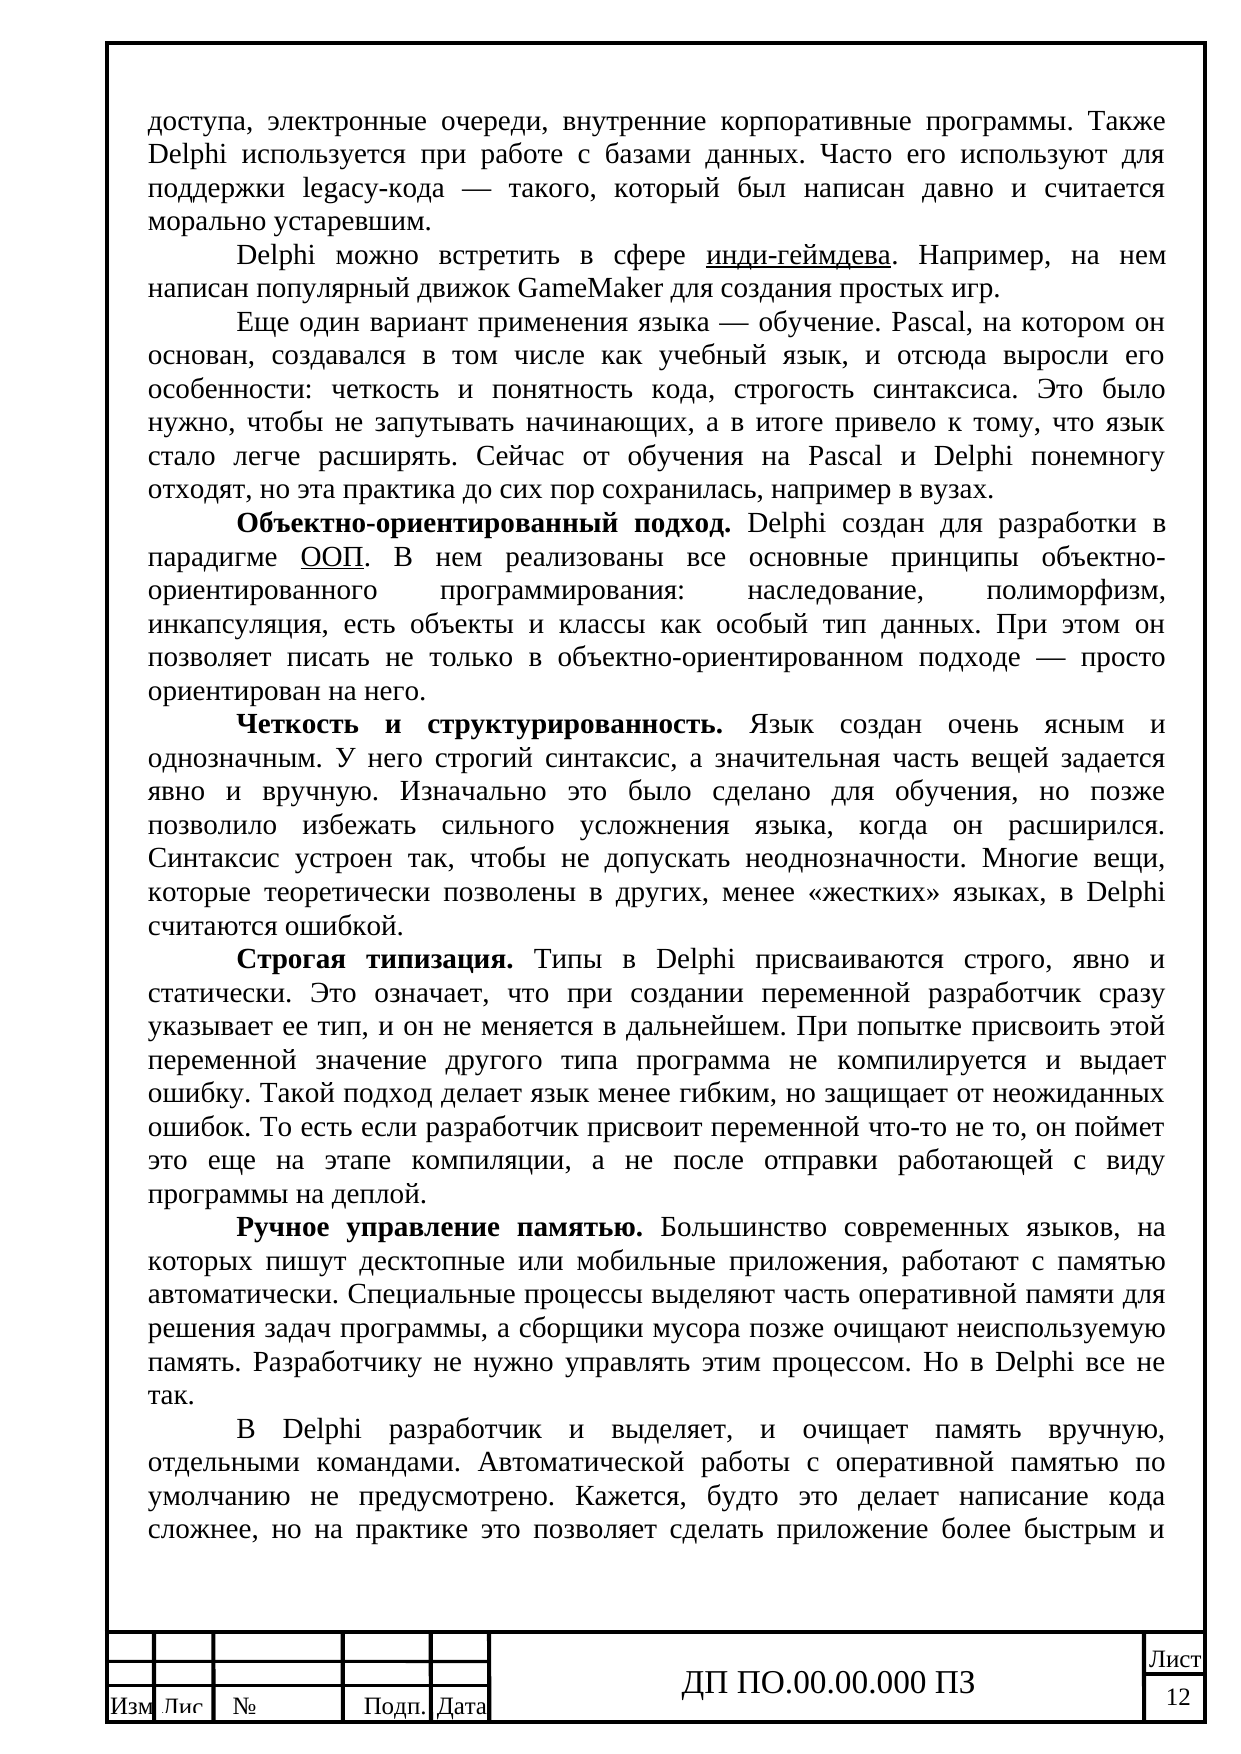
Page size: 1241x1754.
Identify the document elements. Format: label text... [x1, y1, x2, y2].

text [148, 1411, 1166, 1545]
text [148, 103, 1166, 237]
text Четкость и структурированность. Язык создан очень ясным и однозначным. У него строгий синтаксис, а значительная часть вещей задается явно и вручную. Изначально это было сделано для обучения, но позже позволило избежать сильного усложнения языка, когда он расширился. Синтаксис устроен так, чтобы не допускать неоднозначности. Многие вещи, которые теоретически позволены в других, менее «жестких» языках, в Delphi считаются ошибкой. [148, 706, 1166, 941]
text Еще один вариант применения языка — обучение. Pascal, на котором он основан, создавался в том числе как учебный язык, и отсюда выросли его особенности: четкость и понятность кода, строгость синтаксиса. Это было нужно, чтобы не запутывать начинающих, а в итоге привело к тому, что язык стало легче расширять. Сейчас от обучения на Pascal и Delphi понемногу отходят, но эта практика до сих пор сохранилась, например в вузах. [148, 304, 1166, 505]
text Delphi можно встретить в сфере инди-геймдева. Например, на нем написан популярный движок GameMaker для создания простых игр. [148, 237, 1166, 304]
text Ручное управление памятью. Большинство современных языков, на которых пишут десктопные или мобильные приложения, работают с памятью автоматически. Специальные процессы выделяют часть оперативной памяти для решения задач программы, а сборщики мусора позже очищают неиспользуемую память. Разработчику не нужно управлять этим процессом. Но в Delphi все не так. [148, 1209, 1166, 1411]
text Строгая типизация. Типы в Delphi присваиваются строго, явно и статически. Это означает, что при создании переменной разработчик сразу указывает ее тип, и он не меняется в дальнейшем. При попытке присвоить этой переменной значение другого типа программа не компилируется и выдает ошибку. Такой подход делает язык менее гибким, но защищает от неожиданных ошибок. То есть если разработчик присвоит переменной что-то не то, он поймет это еще на этапе компиляции, а не после отправки работающей с виду программы на деплой. [148, 941, 1166, 1209]
text Объектно-ориентированный подход. Delphi создан для разработки в парадигме ООП. В нем реализованы все основные принципы объектно-ориентированного программирования: наследование, полиморфизм, инкапсуляция, есть объекты и классы как особый тип данных. При этом он позволяет писать не только в объектно-ориентированном подходе — просто ориентирован на него. [148, 505, 1166, 706]
